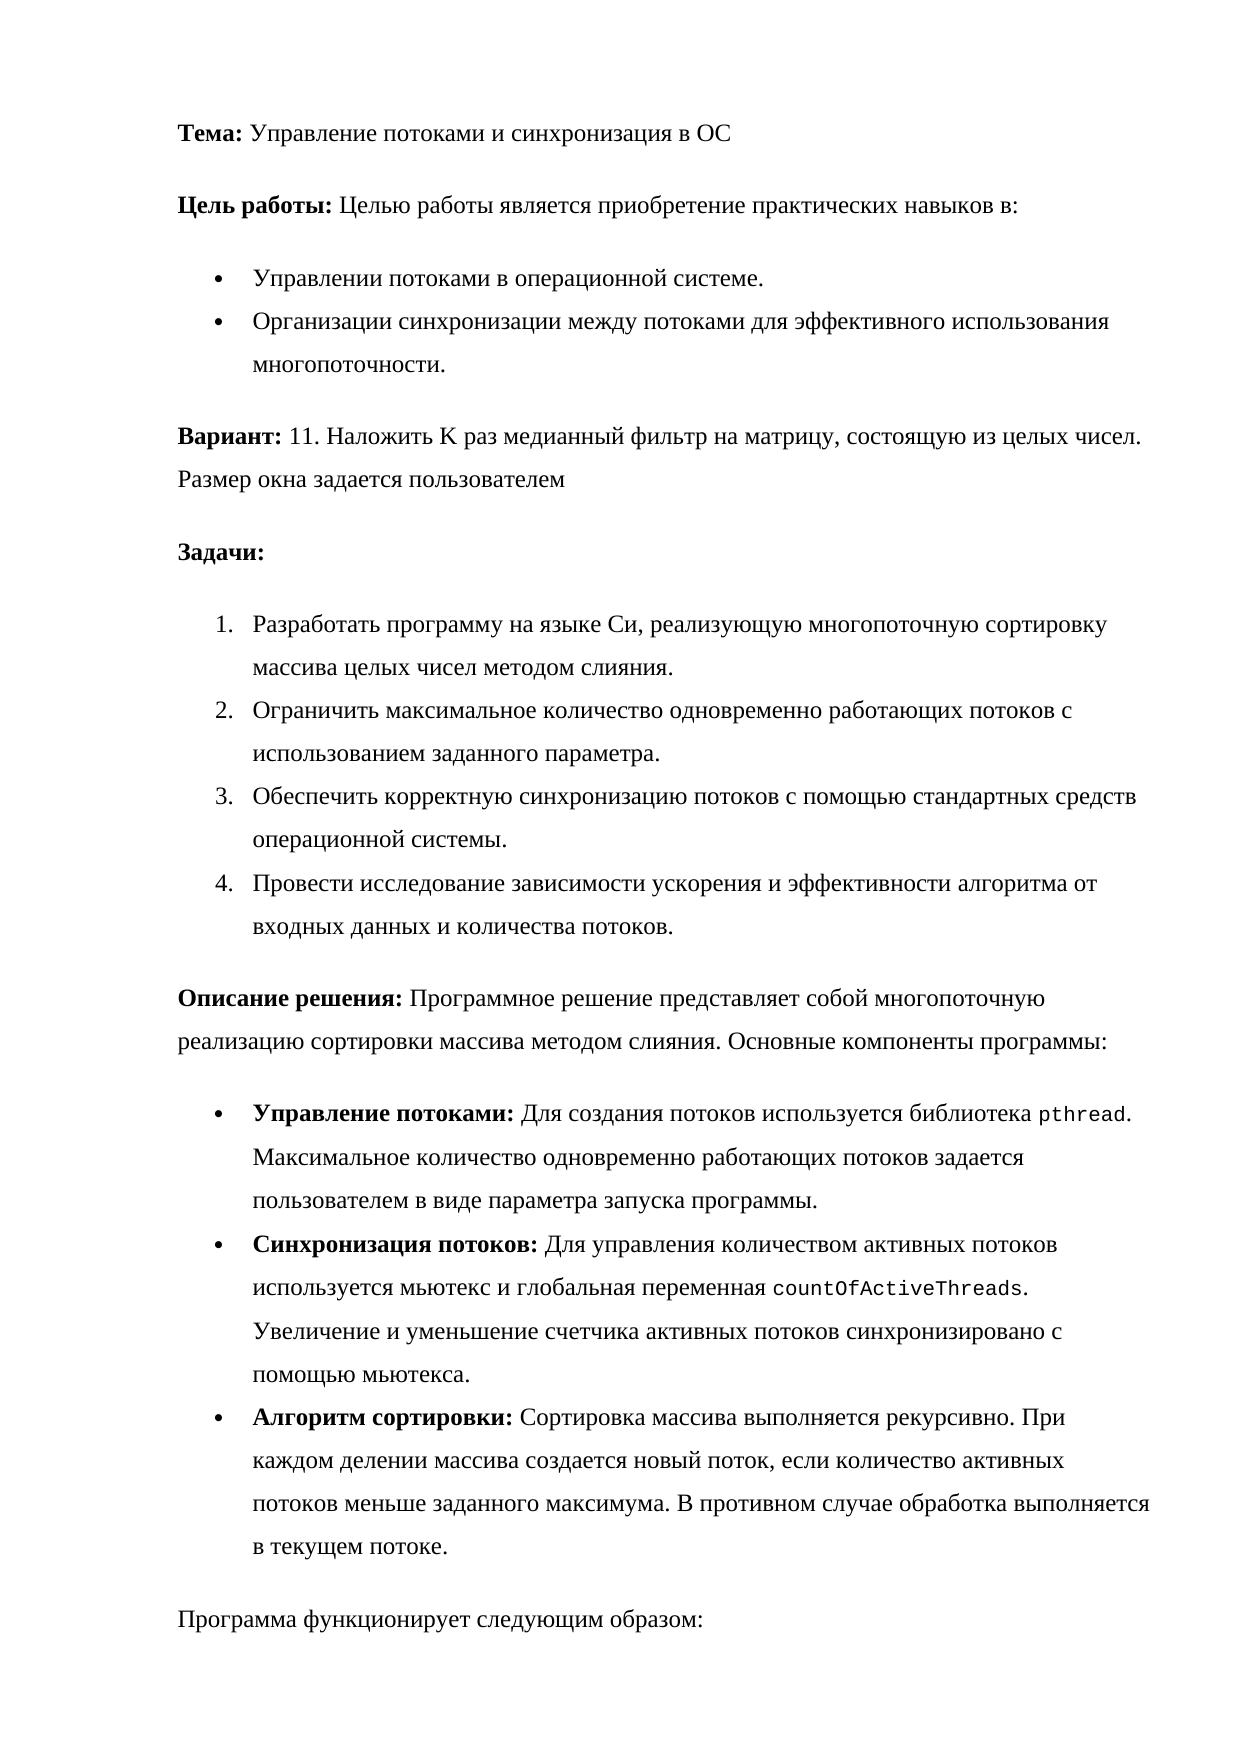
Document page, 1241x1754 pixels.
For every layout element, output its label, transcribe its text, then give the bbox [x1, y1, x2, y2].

list Обеспечить корректную синхронизацию потоков с помощью стандартных средств операционной системы. [215, 781, 1152, 853]
list Ограничить максимальное количество одновременно работающих потоков с использованием заданного параметра. [215, 695, 1152, 767]
text Цель работы: Целью работы является приобретение практических навыков в: [177, 190, 1152, 219]
text Описание решения: Программное решение представляет собой многопоточную реализацию сортировки массива методом слияния. Основные компоненты программы: [177, 983, 1152, 1055]
list Управление потоками: Для создания потоков используется библиотека pthread. Максимальное количество одновременно работающих потоков задается пользователем в виде параметра запуска программы. [215, 1098, 1152, 1214]
text Тема: Управление потоками и синхронизация в ОС [177, 118, 1152, 147]
text Задачи: [177, 537, 1152, 565]
text Программа функционирует следующим образом: [177, 1604, 1152, 1632]
list Организации синхронизации между потоками для эффективного использования многопоточности. [215, 306, 1152, 378]
list Управлении потоками в операционной системе. [215, 263, 1152, 291]
list Разработать программу на языке Си, реализующую многопоточную сортировку массива целых чисел методом слияния. [215, 609, 1152, 681]
list Алгоритм сортировки: Сортировка массива выполняется рекурсивно. При каждом делении массива создается новый поток, если количество активных потоков меньше заданного максимума. В противном случае обработка выполняется в текущем потоке. [215, 1402, 1152, 1560]
list Провести исследование зависимости ускорения и эффективности алгоритма от входных данных и количества потоков. [215, 868, 1152, 939]
text Вариант: 11. Наложить K раз медианный фильтр на матрицу, состоящую из целых чисел. Размер окна задается пользователем [177, 421, 1152, 493]
list Синхронизация потоков: Для управления количеством активных потоков используется мьютекс и глобальная переменная countOfActiveThreads. Увеличение и уменьшение счетчика активных потоков синхронизировано с помощью мьютекса. [215, 1229, 1152, 1388]
